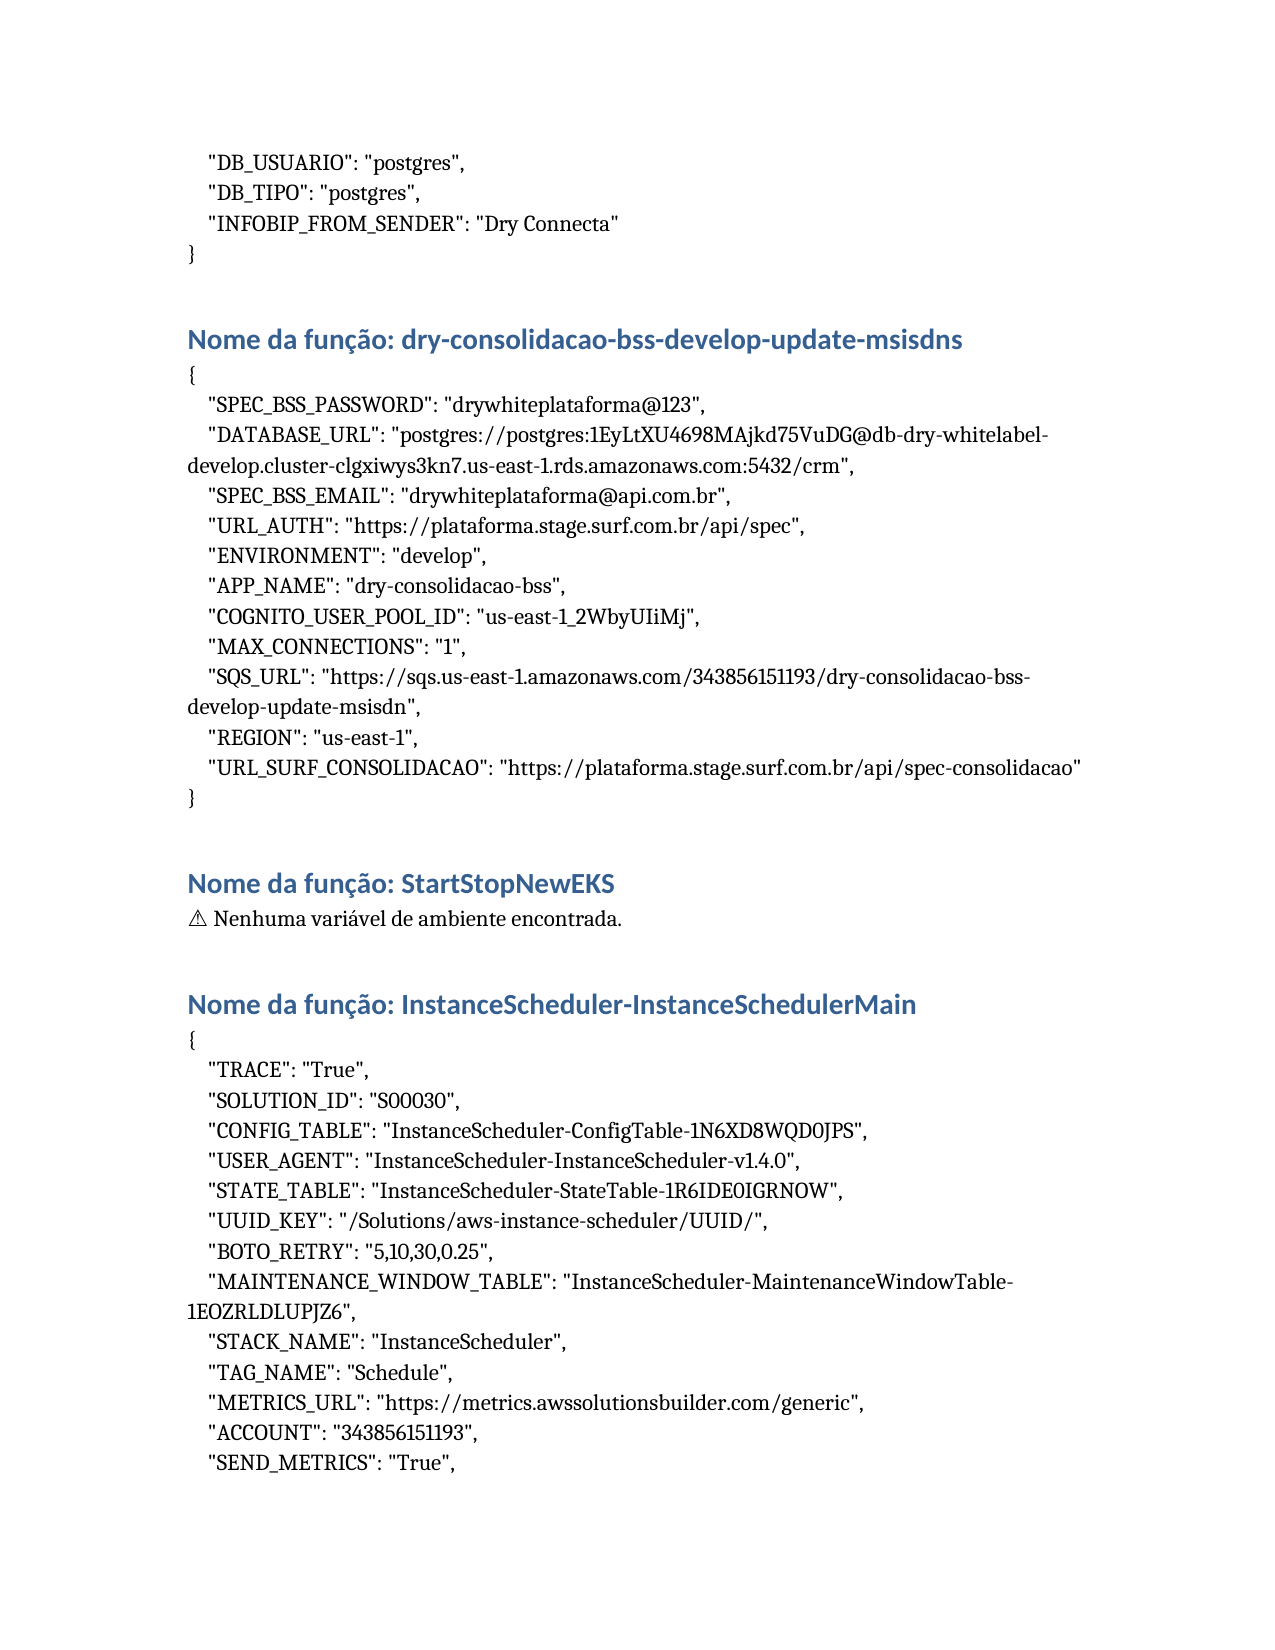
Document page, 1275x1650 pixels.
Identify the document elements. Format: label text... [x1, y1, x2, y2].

subtitle Nome da função: StartStopNewEKS [187, 865, 1087, 901]
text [187, 150, 1087, 267]
text ⚠️ Nenhuma variável de ambiente encontrada. [187, 906, 1087, 932]
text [187, 1027, 1087, 1476]
text { "SPEC_BSS_PASSWORD": "drywhiteplataforma@123", "DATABASE_URL": "postgres://postgres:1EyLtXU4698MAjkd75VuDG@db-dry-whitelabel-develop.cluster-clgxiwys3kn7.us-east-1.rds.amazonaws.com:5432/crm", "SPEC_BSS_EMAIL": "drywhiteplataforma@api.com.br", "URL_AUTH": "https://plataforma.stage.surf.com.br/api/spec", "ENVIRONMENT": "develop", "APP_NAME": "dry-consolidacao-bss", "COGNITO_USER_POOL_ID": "us-east-1_2WbyUIiMj", "MAX_CONNECTIONS": "1", "SQS_URL": "https://sqs.us-east-1.amazonaws.com/343856151193/dry-consolidacao-bss-develop-update-msisdn", "REGION": "us-east-1", "URL_SURF_CONSOLIDACAO": "https://plataforma.stage.surf.com.br/api/spec-consolidacao" } [187, 362, 1087, 811]
subtitle Nome da função: InstanceScheduler-InstanceSchedulerMain [187, 986, 1087, 1022]
subtitle Nome da função: dry-consolidacao-bss-develop-update-msisdns [187, 321, 1087, 356]
